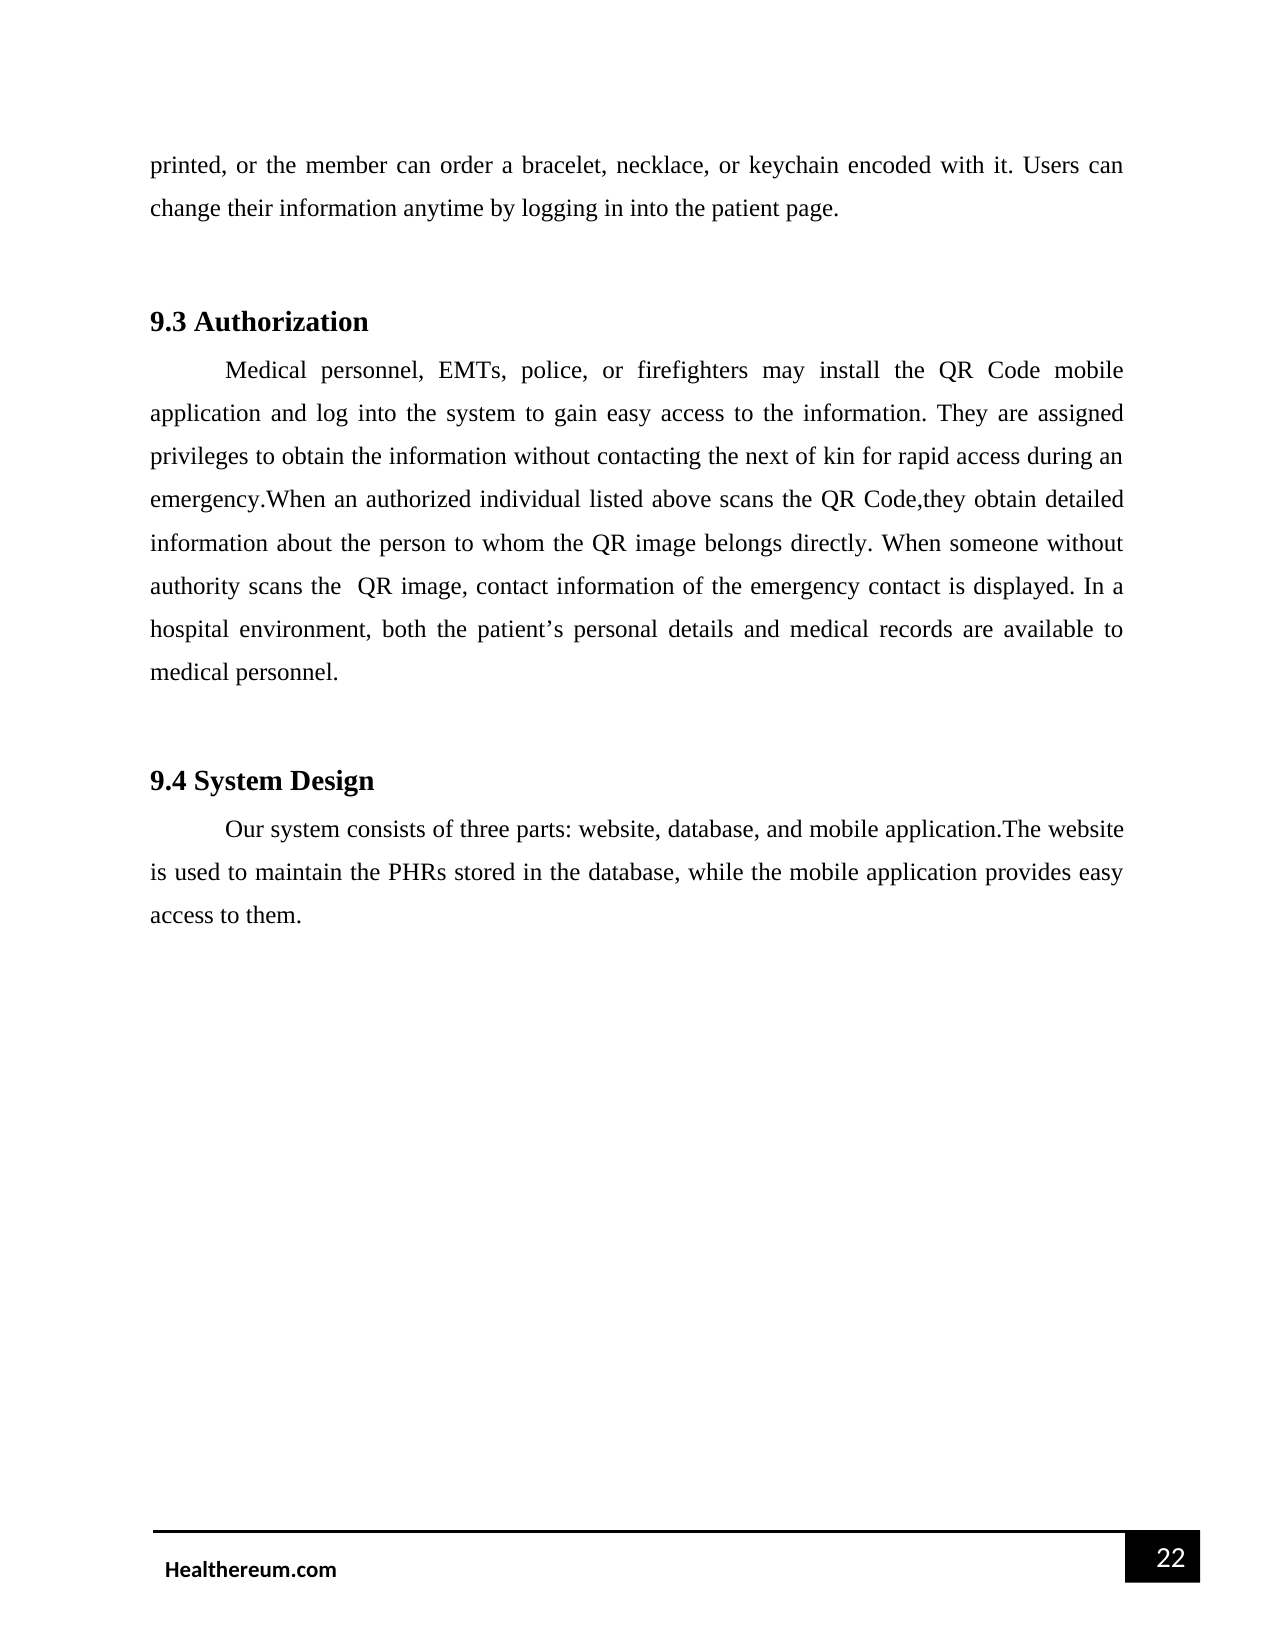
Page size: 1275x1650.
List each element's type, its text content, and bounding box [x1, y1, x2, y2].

text 9.3 Authorization [150, 304, 1125, 338]
text Our system consists of three parts: website, database, and mobile application.The website is used to maintain the PHRs stored in the database, while the mobile application provides easy access to them. [150, 814, 1125, 929]
text Medical personnel, EMTs, police, or firefighters may install the QR Code mobile application and log into the system to gain easy access to the information. They are assigned privileges to obtain the information without contacting the next of kin for rapid access during an emergency.When an authorized individual listed above scans the QR Code,they obtain detailed information about the person to whom the QR image belongs directly. When someone without authority scans the QR image, contact information of the emergency contact is displayed. In a hospital environment, both the patient’s personal details and medical records are available to medical personnel. [150, 355, 1125, 686]
text 9.4 System Design [150, 763, 1125, 797]
